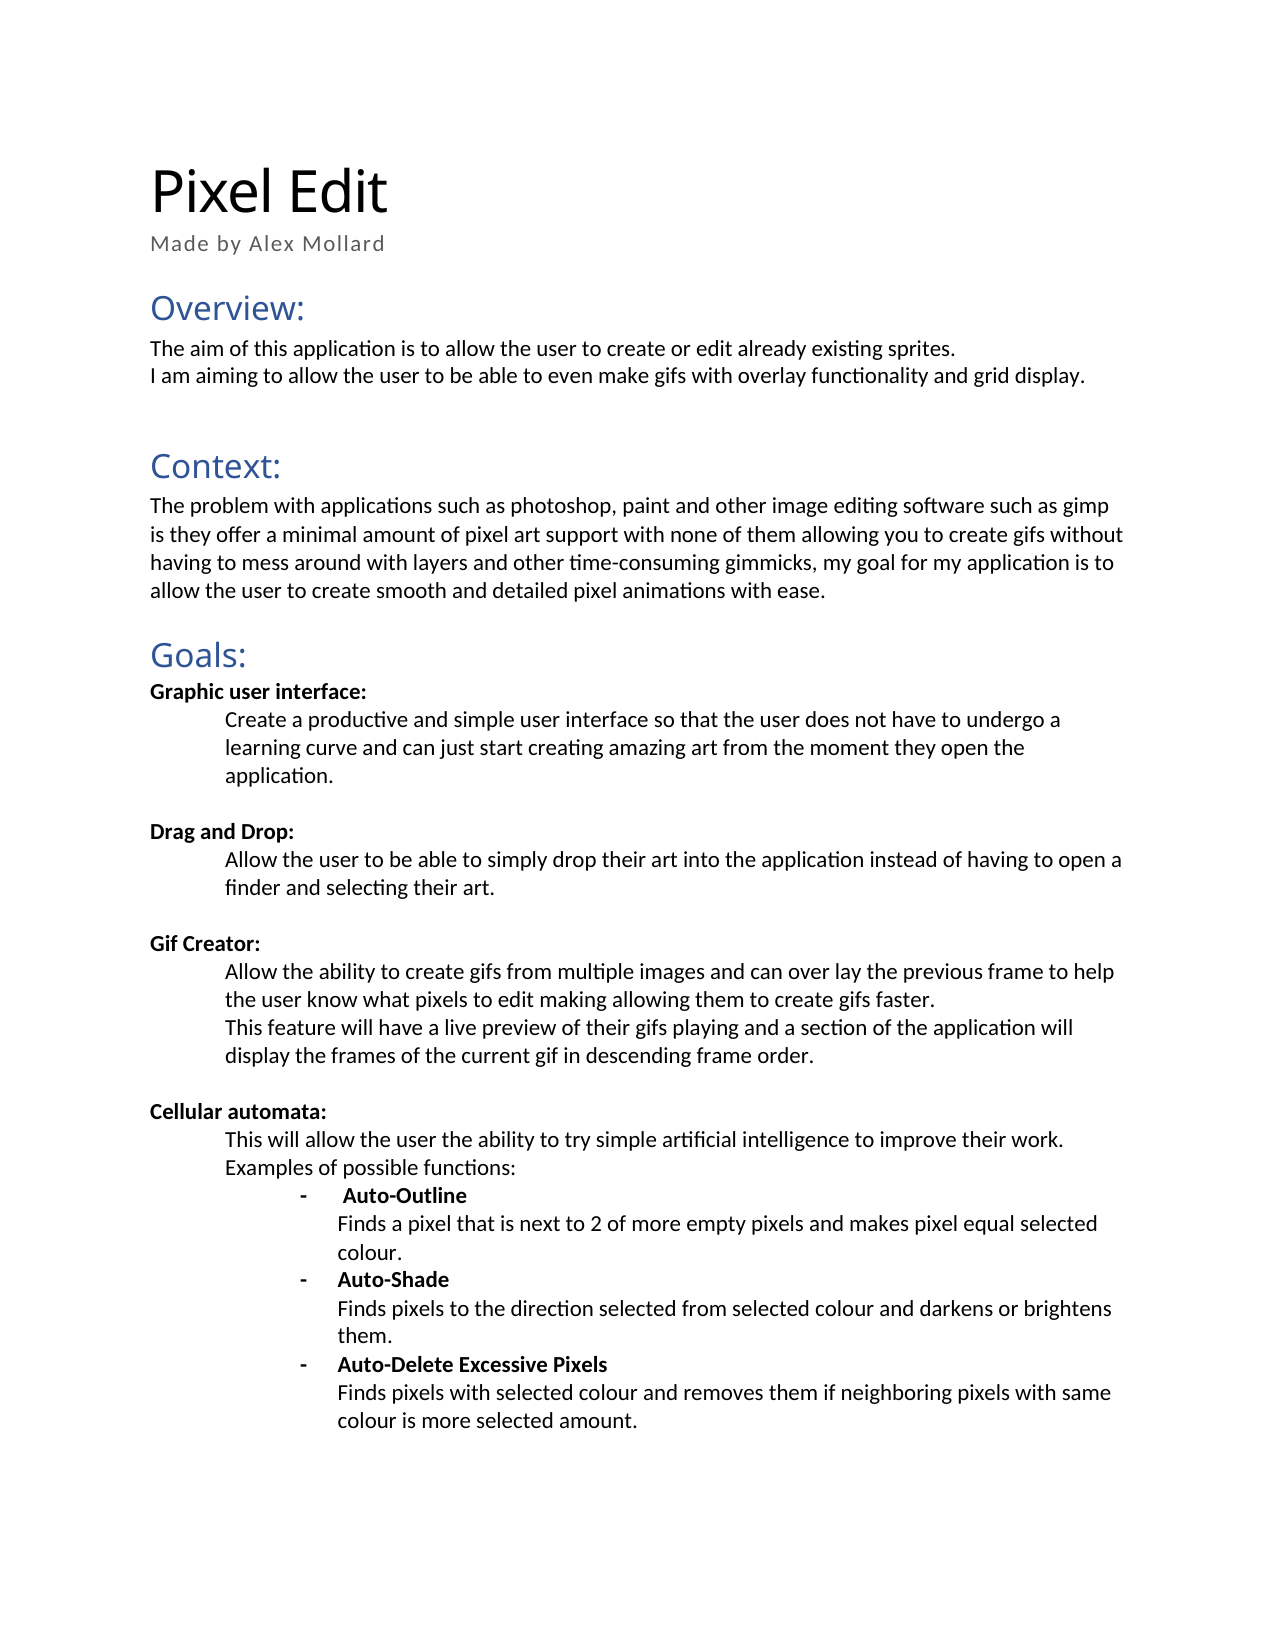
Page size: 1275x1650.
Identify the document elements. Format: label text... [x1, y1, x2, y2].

text Create a productive and simple user interface so that the user does not have to undergo a learning curve and can just start creating amazing art from the moment they open the application. [225, 705, 1125, 789]
text Finds a pixel that is next to 2 of more empty pixels and makes pixel equal selected colour. [337, 1209, 1125, 1266]
text Finds pixels to the direction selected from selected colour and darkens or brightens them. [337, 1294, 1125, 1350]
list Auto-Shade [300, 1266, 1125, 1294]
text Allow the user to be able to simply drop their art into the application instead of having to open a finder and selecting their art. [225, 845, 1125, 901]
text The aim of this application is to allow the user to create or edit already existing sprites. [150, 334, 1125, 362]
title Pixel Edit [150, 150, 1125, 229]
text This will allow the user the ability to try simple artificial intelligence to improve their work. Examples of possible functions: [225, 1126, 1125, 1182]
list Auto-Delete Excessive Pixels [300, 1350, 1125, 1378]
text Drag and Drop: [150, 817, 1125, 845]
text The problem with applications such as photoshop, paint and other image editing software such as gimp is they offer a minimal amount of pixel art support with none of them allowing you to create gifs without having to mess around with layers and other time-consuming gimmicks, my goal for my application is to allow the user to create smooth and detailed pixel animations with ease. [150, 492, 1125, 604]
text Gif Creator: [150, 929, 1125, 957]
text I am aiming to allow the user to be able to even make gifs with overlay functionality and grid display. [150, 362, 1125, 390]
subtitle Made by Alex Mollard [150, 229, 1125, 257]
text Allow the ability to create gifs from multiple images and can over lay the previous frame to help the user know what pixels to edit making allowing them to create gifs faster. [225, 957, 1125, 1013]
text This feature will have a live preview of their gifs playing and a section of the application will display the frames of the current gif in descending frame order. [225, 1013, 1125, 1069]
list Auto-Outline [300, 1182, 1125, 1209]
text Cellular automata: [150, 1097, 1125, 1126]
text Goals: Graphic user interface: [150, 632, 1125, 705]
text Finds pixels with selected colour and removes them if neighboring pixels with same colour is more selected amount. [337, 1378, 1125, 1434]
subtitle Overview: [150, 285, 1125, 330]
subtitle Context: [150, 443, 1125, 488]
